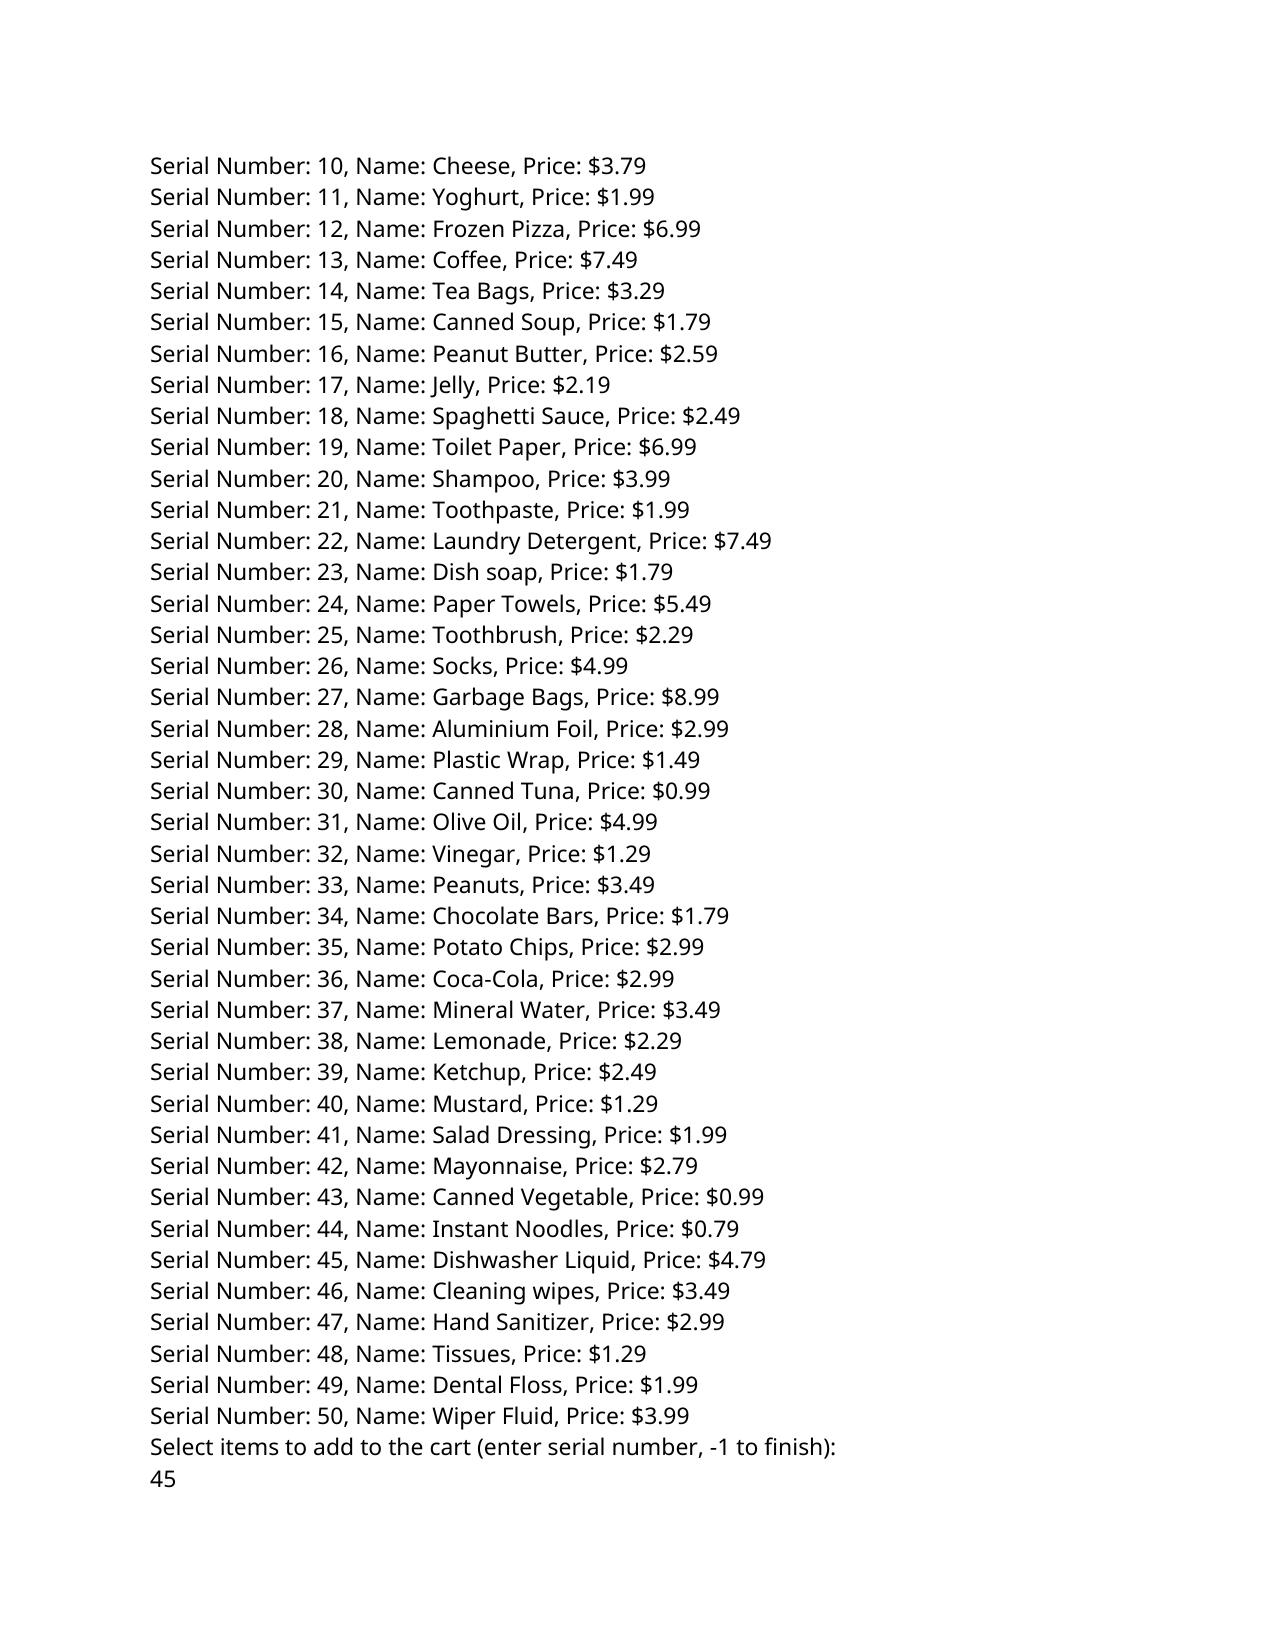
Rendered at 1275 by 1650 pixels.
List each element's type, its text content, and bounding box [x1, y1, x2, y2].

text Serial Number: 47, Name: Hand Sanitizer, Price: $2.99 [150, 1306, 1125, 1337]
text Serial Number: 13, Name: Coffee, Price: $7.49 [150, 244, 1125, 275]
text Serial Number: 14, Name: Tea Bags, Price: $3.29 [150, 275, 1125, 306]
text 45 [150, 1462, 1125, 1494]
text Serial Number: 21, Name: Toothpaste, Price: $1.99 [150, 494, 1125, 525]
text Serial Number: 27, Name: Garbage Bags, Price: $8.99 [150, 681, 1125, 712]
text Serial Number: 10, Name: Cheese, Price: $3.79 [150, 150, 1125, 181]
text Serial Number: 35, Name: Potato Chips, Price: $2.99 [150, 931, 1125, 962]
text Serial Number: 24, Name: Paper Towels, Price: $5.49 [150, 587, 1125, 619]
text Serial Number: 33, Name: Peanuts, Price: $3.49 [150, 869, 1125, 900]
text Serial Number: 26, Name: Socks, Price: $4.99 [150, 650, 1125, 681]
text Serial Number: 29, Name: Plastic Wrap, Price: $1.49 [150, 744, 1125, 775]
text Serial Number: 32, Name: Vinegar, Price: $1.29 [150, 837, 1125, 869]
text Serial Number: 36, Name: Coca-Cola, Price: $2.99 [150, 962, 1125, 994]
text Serial Number: 34, Name: Chocolate Bars, Price: $1.79 [150, 900, 1125, 931]
text Serial Number: 15, Name: Canned Soup, Price: $1.79 [150, 306, 1125, 337]
text Serial Number: 25, Name: Toothbrush, Price: $2.29 [150, 619, 1125, 650]
text Serial Number: 37, Name: Mineral Water, Price: $3.49 [150, 994, 1125, 1025]
text Select items to add to the cart (enter serial number, -1 to finish): [150, 1431, 1125, 1462]
text Serial Number: 23, Name: Dish soap, Price: $1.79 [150, 556, 1125, 587]
text Serial Number: 43, Name: Canned Vegetable, Price: $0.99 [150, 1181, 1125, 1212]
text Serial Number: 22, Name: Laundry Detergent, Price: $7.49 [150, 525, 1125, 556]
text Serial Number: 39, Name: Ketchup, Price: $2.49 [150, 1056, 1125, 1087]
text Serial Number: 46, Name: Cleaning wipes, Price: $3.49 [150, 1275, 1125, 1306]
text Serial Number: 17, Name: Jelly, Price: $2.19 [150, 369, 1125, 400]
text Serial Number: 49, Name: Dental Floss, Price: $1.99 [150, 1369, 1125, 1400]
text Serial Number: 41, Name: Salad Dressing, Price: $1.99 [150, 1119, 1125, 1150]
text Serial Number: 42, Name: Mayonnaise, Price: $2.79 [150, 1150, 1125, 1181]
text Serial Number: 11, Name: Yoghurt, Price: $1.99 [150, 181, 1125, 212]
text Serial Number: 28, Name: Aluminium Foil, Price: $2.99 [150, 712, 1125, 744]
text Serial Number: 44, Name: Instant Noodles, Price: $0.79 [150, 1212, 1125, 1244]
text Serial Number: 38, Name: Lemonade, Price: $2.29 [150, 1025, 1125, 1056]
text Serial Number: 30, Name: Canned Tuna, Price: $0.99 [150, 775, 1125, 806]
text Serial Number: 50, Name: Wiper Fluid, Price: $3.99 [150, 1400, 1125, 1431]
text Serial Number: 40, Name: Mustard, Price: $1.29 [150, 1087, 1125, 1119]
text Serial Number: 12, Name: Frozen Pizza, Price: $6.99 [150, 212, 1125, 244]
text Serial Number: 19, Name: Toilet Paper, Price: $6.99 [150, 431, 1125, 462]
text Serial Number: 45, Name: Dishwasher Liquid, Price: $4.79 [150, 1244, 1125, 1275]
text Serial Number: 48, Name: Tissues, Price: $1.29 [150, 1337, 1125, 1369]
text Serial Number: 16, Name: Peanut Butter, Price: $2.59 [150, 337, 1125, 369]
text Serial Number: 31, Name: Olive Oil, Price: $4.99 [150, 806, 1125, 837]
text Serial Number: 20, Name: Shampoo, Price: $3.99 [150, 462, 1125, 494]
text Serial Number: 18, Name: Spaghetti Sauce, Price: $2.49 [150, 400, 1125, 431]
